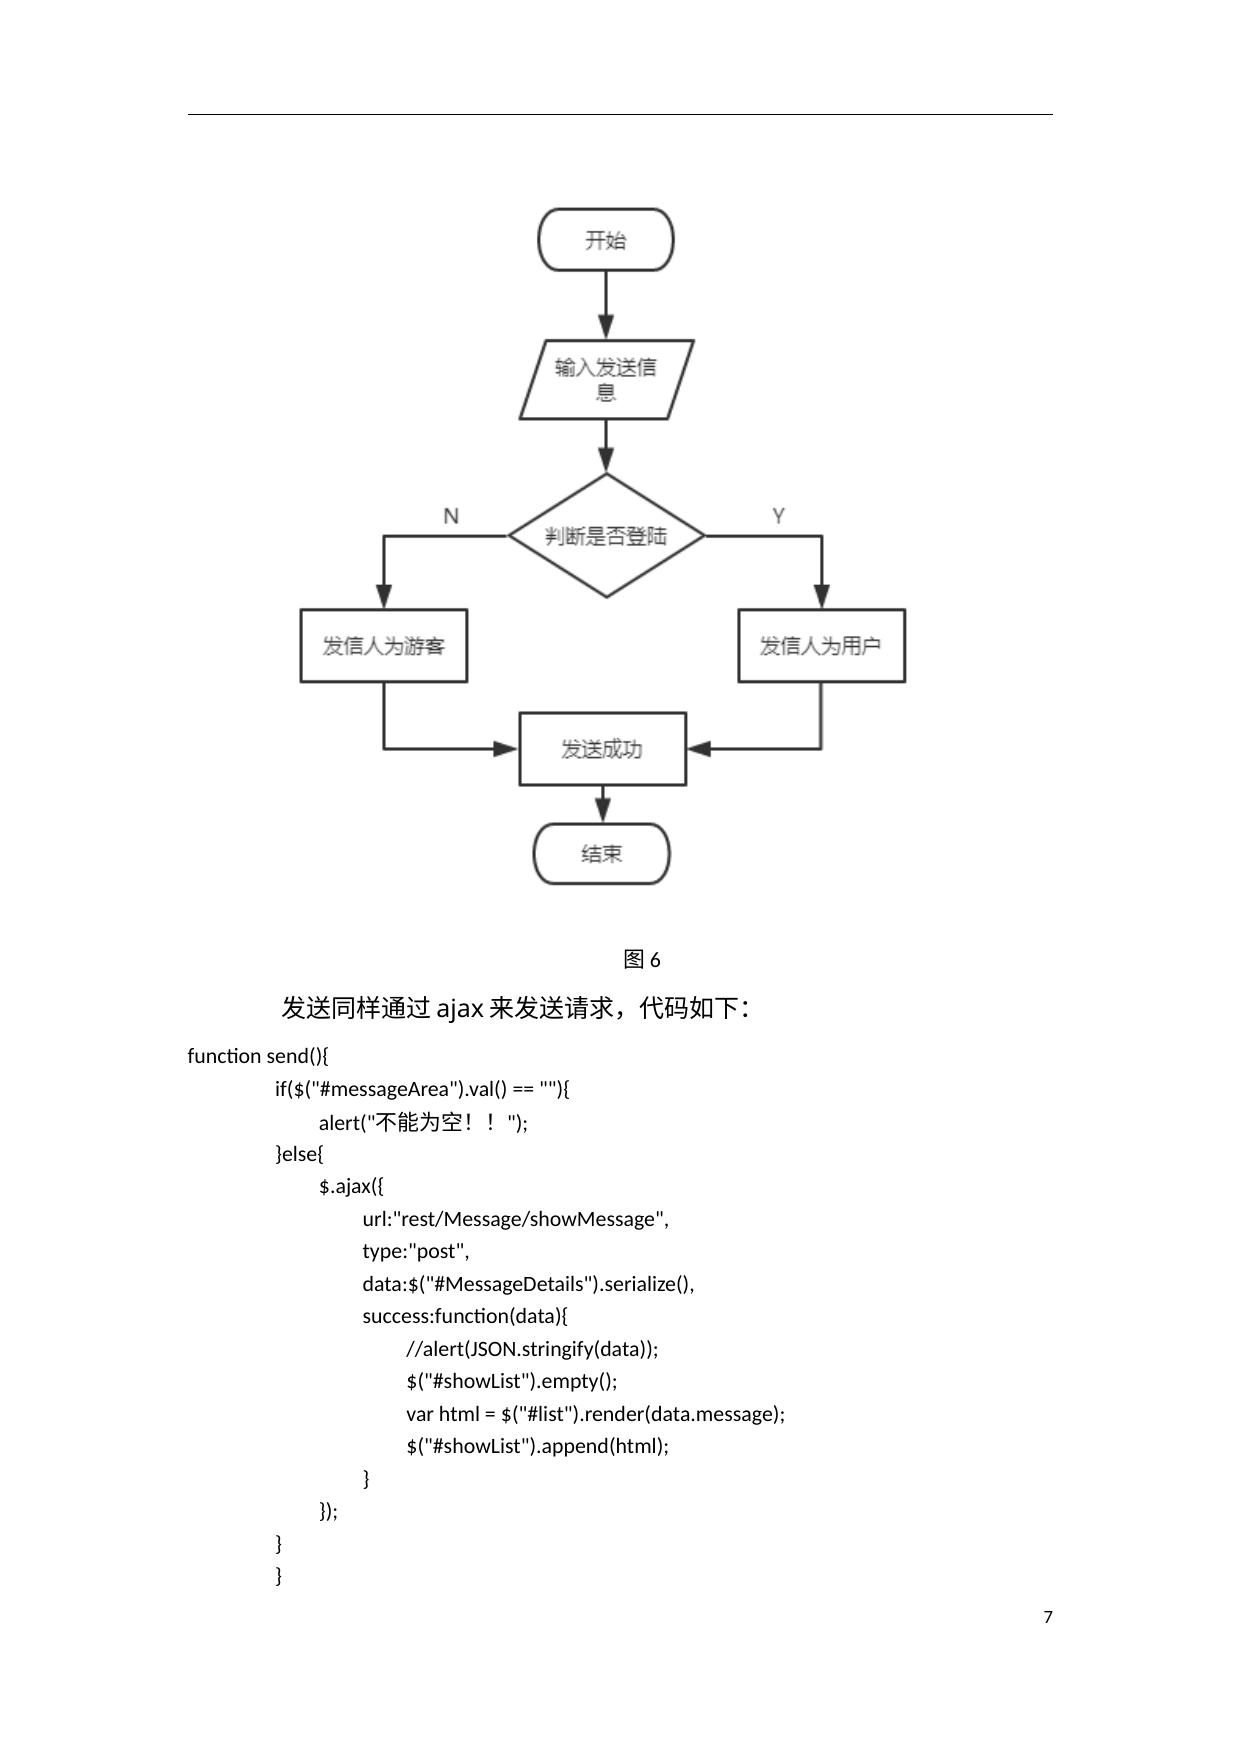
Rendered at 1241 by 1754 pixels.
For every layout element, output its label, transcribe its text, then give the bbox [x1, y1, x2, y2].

text success:function(data){ [187, 1299, 1053, 1332]
text }else{ [187, 1137, 1053, 1169]
text url:"rest/Message/showMessage", [187, 1202, 1053, 1234]
text $("#showList").empty(); [187, 1364, 1053, 1397]
text $.ajax({ [187, 1169, 1053, 1202]
text } [187, 1462, 1053, 1494]
text var html = $("#list").render(data.message); [187, 1397, 1053, 1429]
picture [231, 162, 991, 912]
list 图6 [231, 942, 1053, 974]
text alert("不能为空！！"); [187, 1104, 1053, 1137]
text data:$("#MessageDetails").serialize(), [187, 1267, 1053, 1299]
list 发送同样通过ajax来发送请求，代码如下： [231, 974, 1053, 1039]
text } [187, 1527, 1053, 1559]
text }); [187, 1494, 1053, 1527]
text type:"post", [187, 1234, 1053, 1267]
text function send(){ [187, 1039, 1053, 1072]
list } [231, 1559, 1053, 1592]
text $("#showList").append(html); [187, 1429, 1053, 1462]
text //alert(JSON.stringify(data)); [187, 1332, 1053, 1364]
text if($("#messageArea").val() == ""){ [187, 1072, 1053, 1104]
